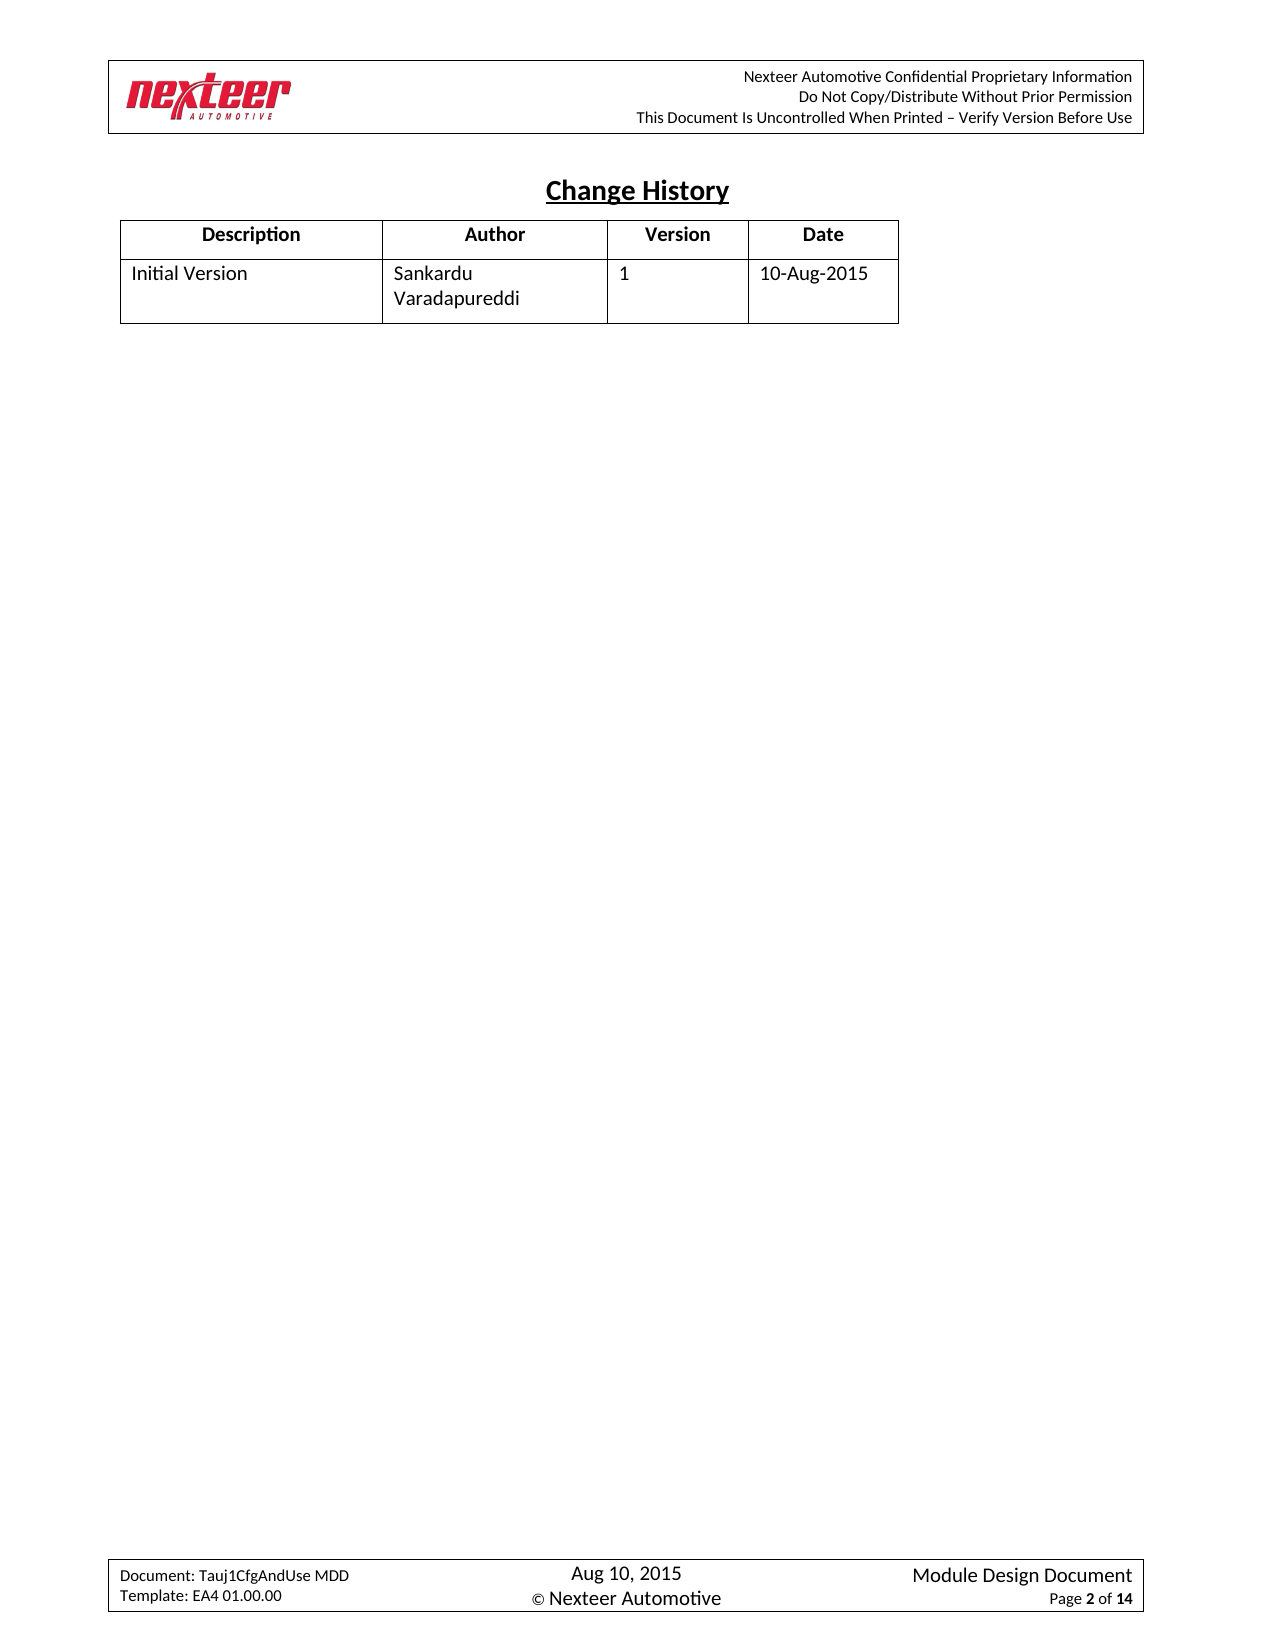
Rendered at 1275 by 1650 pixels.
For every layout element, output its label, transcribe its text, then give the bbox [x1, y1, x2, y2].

table_cell 10-Aug-2015 [749, 260, 898, 323]
table_header Version [608, 221, 748, 259]
table_header Description [121, 221, 382, 259]
table_cell 1 [608, 260, 748, 323]
table_header Date [749, 221, 898, 259]
table_cell Initial Version [121, 260, 382, 323]
table_cell Sankardu Varadapureddi [383, 260, 607, 323]
table_header Author [383, 221, 607, 259]
picture [120, 61, 295, 133]
text Saginaw, MI, USAChange History [120, 172, 1155, 207]
